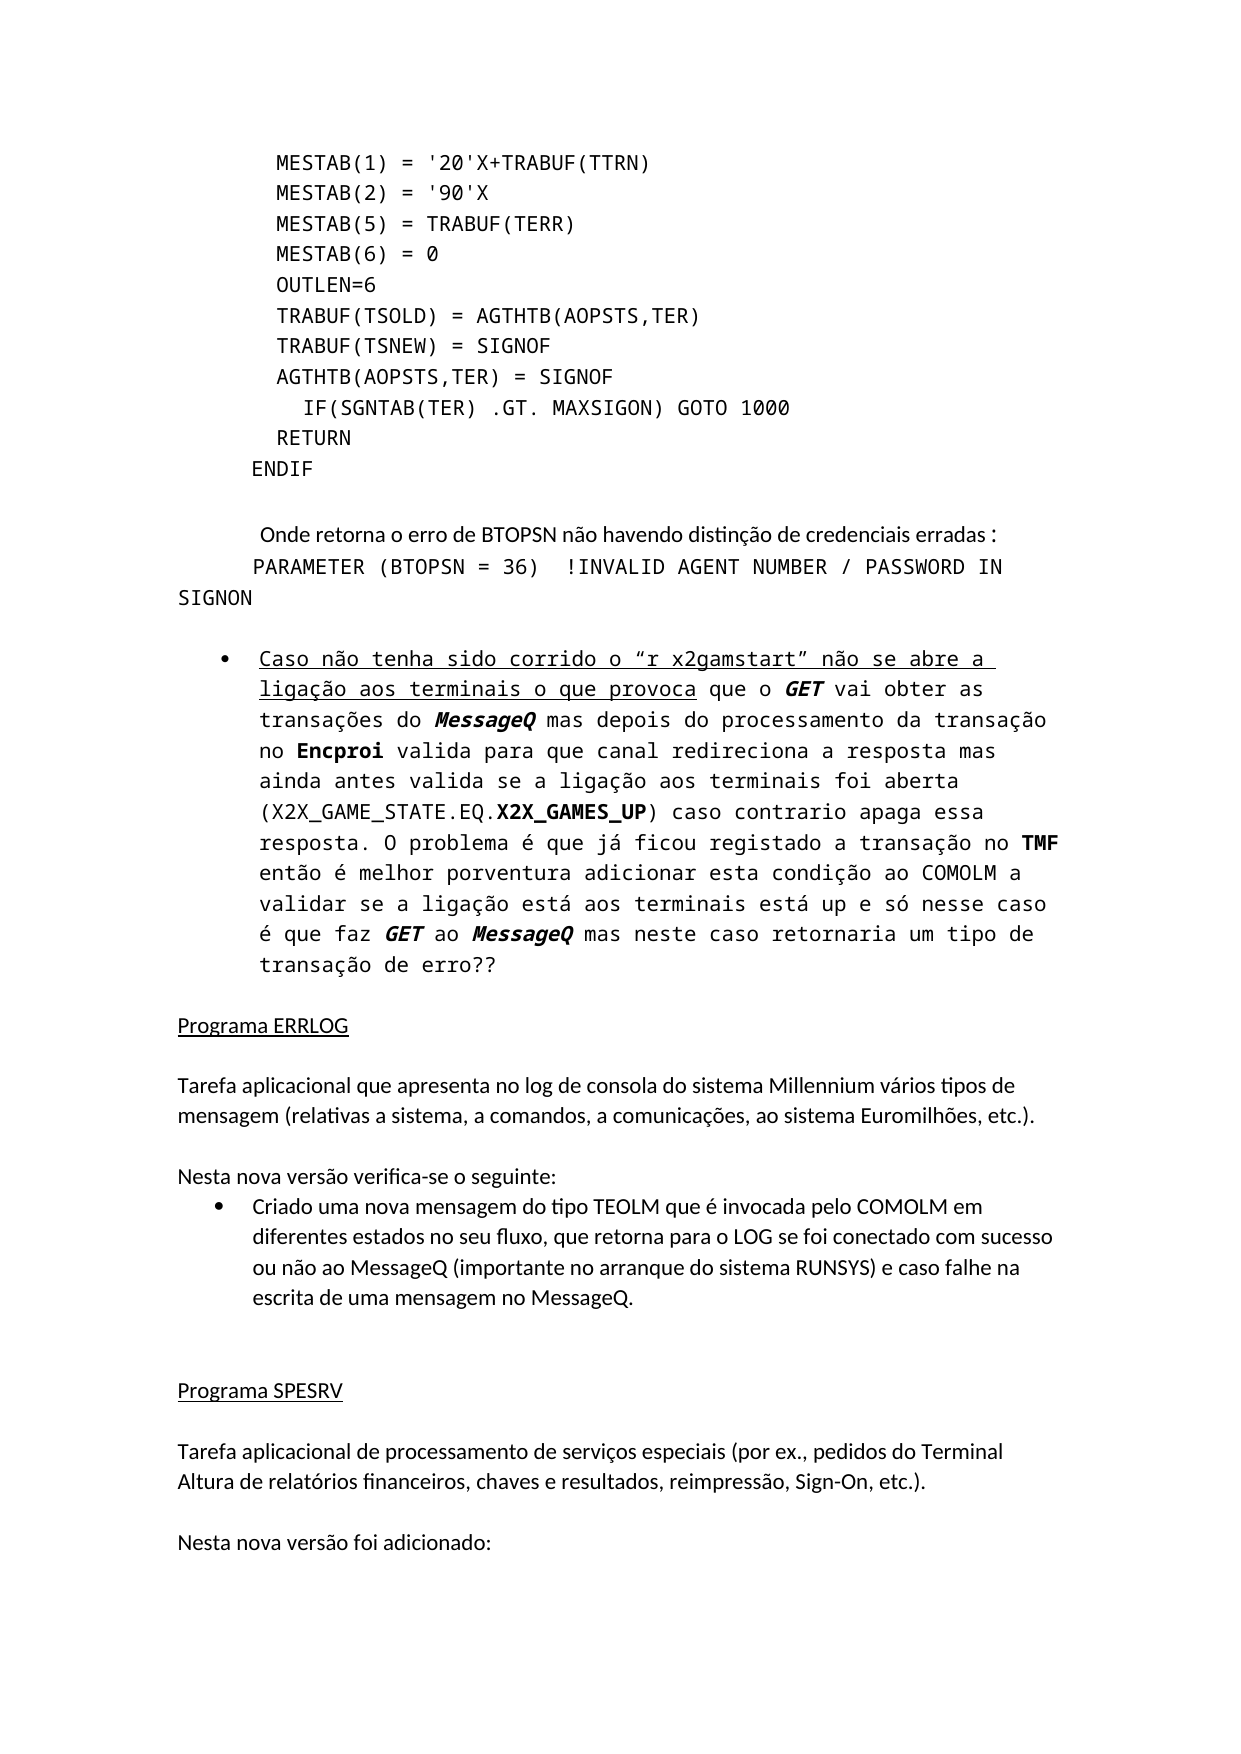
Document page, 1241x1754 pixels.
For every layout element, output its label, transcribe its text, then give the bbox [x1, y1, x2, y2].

list Tarefa aplicacional que apresenta no log de consola do sistema Millennium vários tipos de mensagem (relativas a sistema, a comandos, a comunicações, ao sistema Euromilhões, etc.). [177, 1071, 1063, 1129]
list Nesta nova versão verifica-se o seguinte: [177, 1162, 1063, 1190]
text OUTLEN=6 [177, 270, 1063, 298]
text MESTAB(6) = 0 [177, 239, 1063, 268]
list Criado uma nova mensagem do tipo TEOLM que é invocada pelo COMOLM em diferentes estados no seu fluxo, que retorna para o LOG se foi conectado com sucesso ou não ao MessageQ (importante no arranque do sistema RUNSYS) e caso falhe na escrita de uma mensagem no MessageQ. [215, 1192, 1063, 1311]
text TRABUF(TSOLD) = AGTHTB(AOPSTS,TER) [177, 301, 1063, 329]
text TRABUF(TSNEW) = SIGNOF [177, 331, 1063, 360]
text MESTAB(5) = TRABUF(TERR) [177, 209, 1063, 237]
list Programa ERRLOG [177, 1011, 1063, 1039]
text MESTAB(1) = '20'X+TRABUF(TTRN) [177, 148, 1063, 176]
text AGTHTB(AOPSTS,TER) = SIGNOF [177, 362, 1063, 390]
list Programa SPESRV [177, 1377, 1063, 1404]
text RETURN [177, 423, 1063, 452]
text Onde retorna o erro de BTOPSN não havendo distinção de credenciais erradas: [177, 518, 1063, 549]
text MESTAB(2) = '90'X [177, 178, 1063, 207]
text PARAMETER (BTOPSN = 36) !INVALID AGENT NUMBER / PASSWORD IN SIGNON [177, 552, 1063, 611]
list Nesta nova versão foi adicionado: [177, 1528, 1063, 1556]
list Tarefa aplicacional de processamento de serviços especiais (por ex., pedidos do Terminal Altura de relatórios financeiros, chaves e resultados, reimpressão, Sign-On, etc.). [177, 1437, 1063, 1495]
text ENDIF [177, 454, 1063, 482]
text IF(SGNTAB(TER) .GT. MAXSIGON) GOTO 1000 [177, 393, 1063, 421]
list Caso não tenha sido corrido o “r x2gamstart” não se abre a ligação aos terminais o que provoca que o GET vai obter as transações do MessageQ mas depois do processamento da transação no Encproi valida para que canal redireciona a resposta mas ainda antes valida se a ligação aos terminais foi aberta (X2X_GAME_STATE.EQ.X2X_GAMES_UP) caso contrario apaga essa resposta. O problema é que já ficou registado a transação no TMF então é melhor porventura adicionar esta condição ao COMOLM a validar se a ligação está aos terminais está up e só nesse caso é que faz GET ao MessageQ mas neste caso retornaria um tipo de transação de erro?? [221, 644, 1063, 978]
